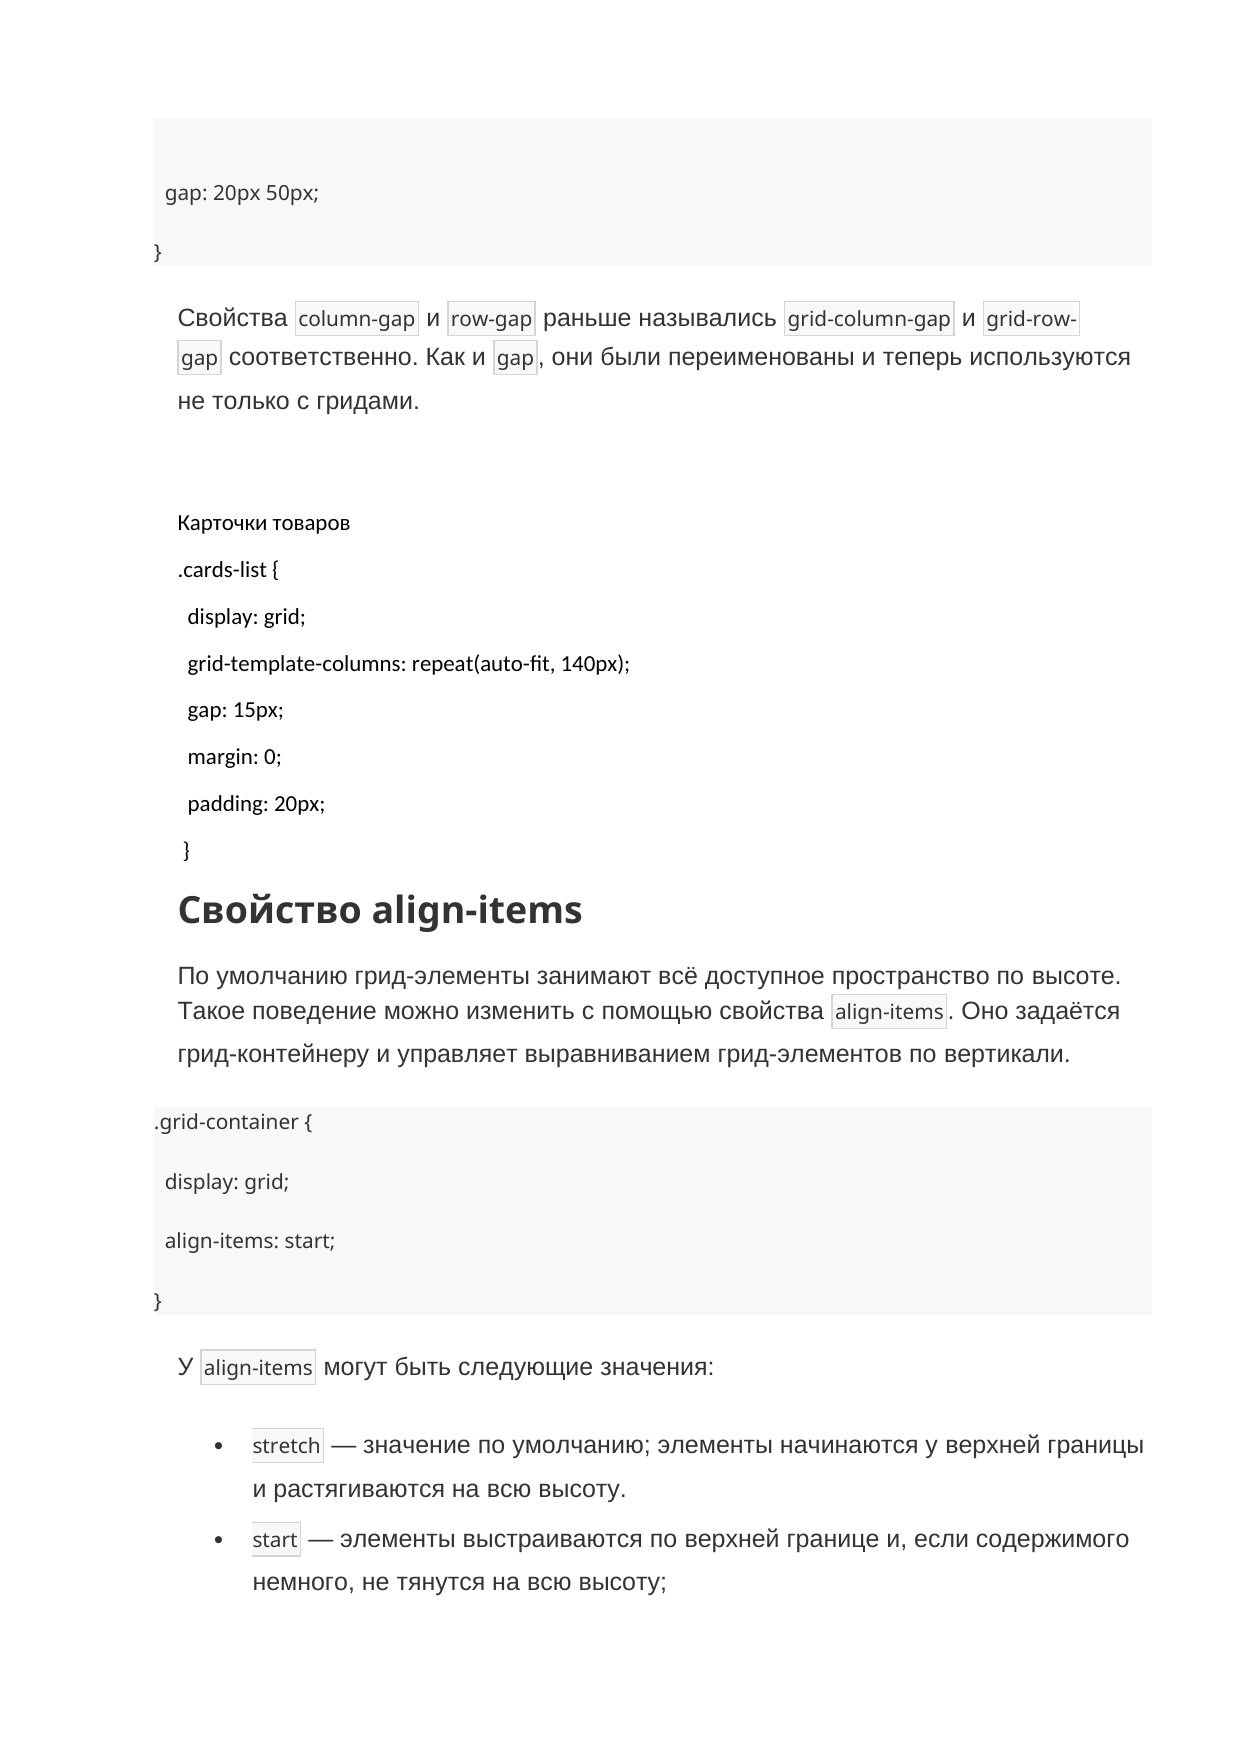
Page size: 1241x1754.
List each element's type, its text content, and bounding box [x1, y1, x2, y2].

text align-items: start; [154, 1227, 1152, 1255]
text Свойства column-gap и row-gap раньше назывались grid-column-gap и grid-row-gap соответственно. Как и gap, они были переименованы и теперь используются не только с гридами. [177, 297, 1152, 414]
text .cards-list { [177, 555, 1152, 583]
text } [177, 836, 1152, 864]
list stretch — значение по умолчанию; элементы начинаются у верхней границы и растягиваются на всю высоту. [215, 1424, 1152, 1502]
text grid-template-columns: repeat(auto-fit, 140px); [177, 649, 1152, 677]
text Свойство align-items [177, 883, 1152, 934]
text display: grid; [154, 1167, 1152, 1195]
text Карточки товаров [177, 508, 1152, 536]
text padding: 20px; [177, 789, 1152, 817]
text gap: 20px 50px; [154, 178, 1152, 206]
text .grid-container { [154, 1107, 1152, 1136]
text display: grid; [177, 602, 1152, 630]
text } [154, 237, 1152, 266]
text По умолчанию грид-элементы занимают всё доступное пространство по высоте. Такое поведение можно изменить с помощью свойства align-items. Оно задаётся грид-контейнеру и управляет выравниванием грид-элементов по вертикали. [177, 951, 1152, 1068]
text margin: 0; [177, 742, 1152, 771]
text gap: 15px; [177, 696, 1152, 724]
text } [154, 1286, 1152, 1315]
list start — элементы выстраиваются по верхней границе и, если содержимого немного, не тянутся на всю высоту; [215, 1518, 1152, 1596]
text У align-items могут быть следующие значения: [177, 1346, 1152, 1385]
